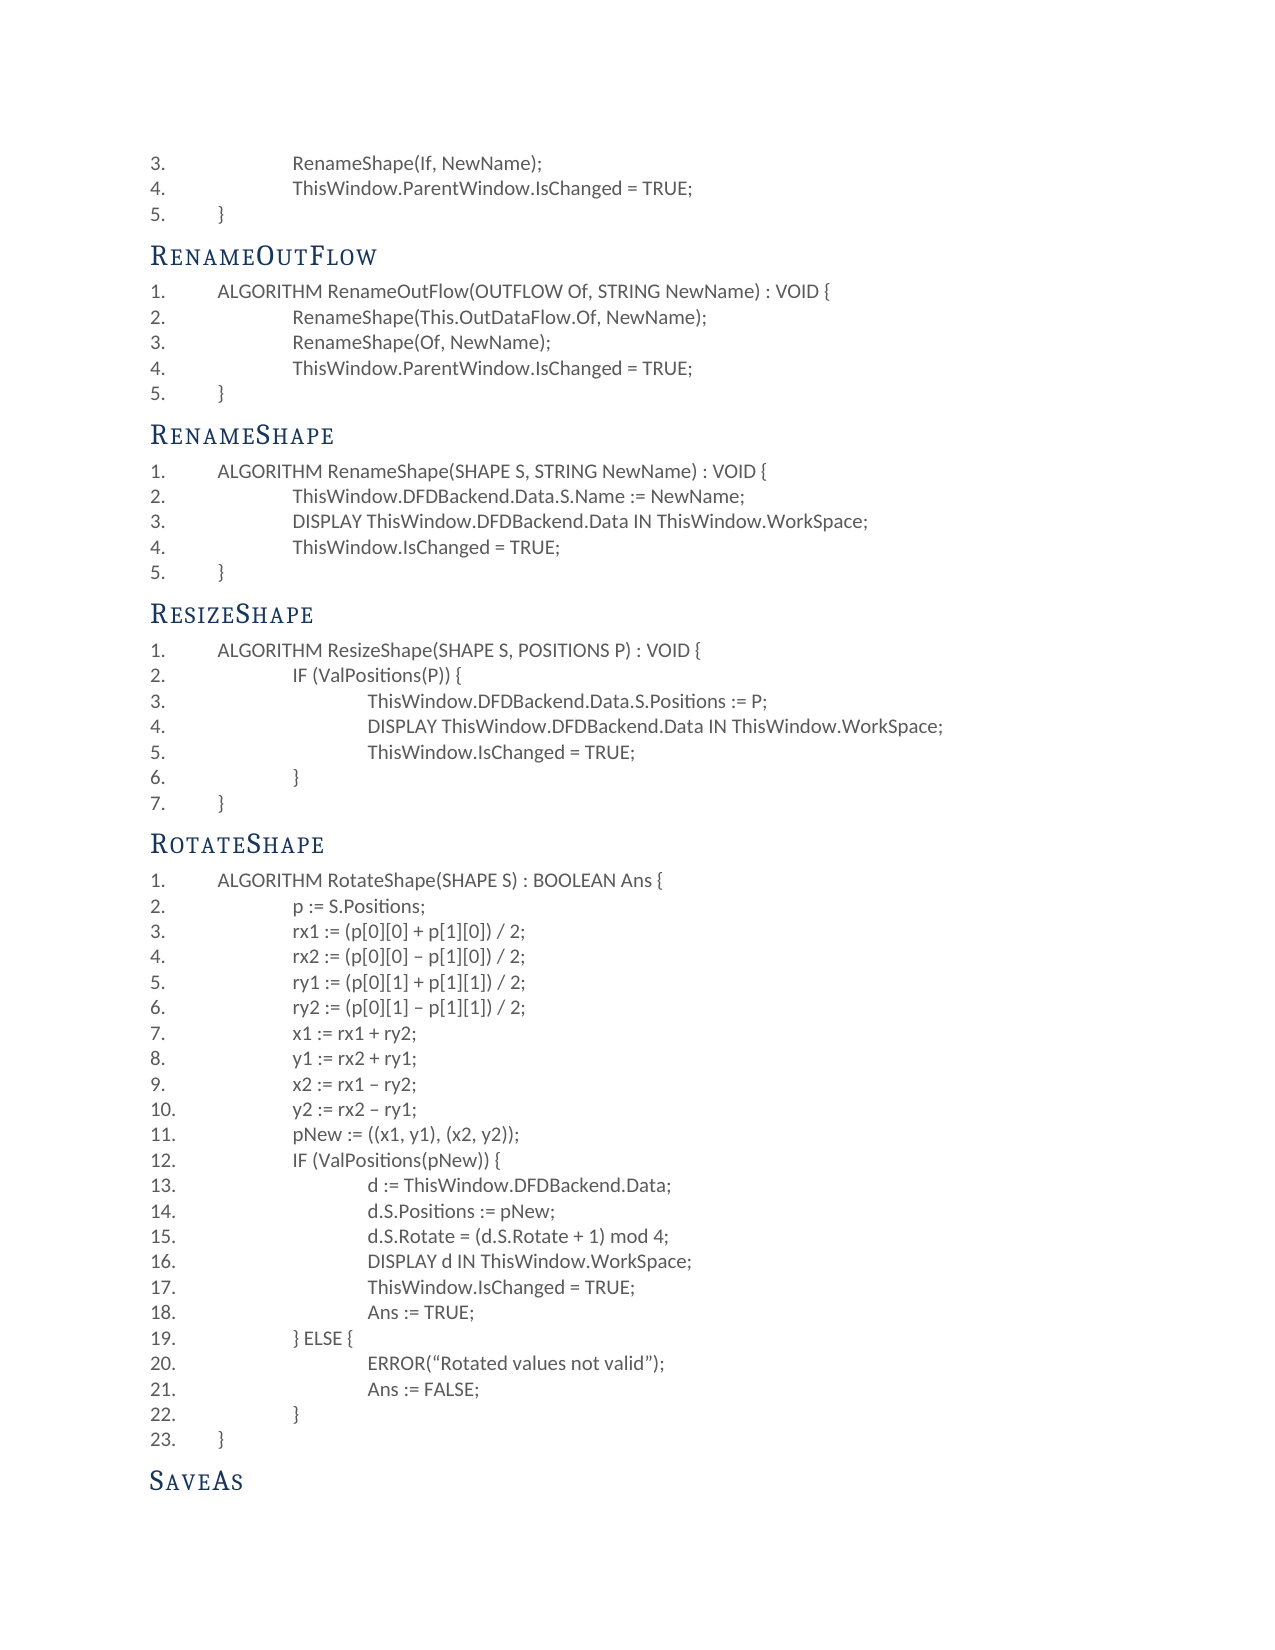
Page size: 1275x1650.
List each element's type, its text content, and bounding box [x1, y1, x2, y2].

table_cell [139, 175, 206, 201]
table_cell [139, 918, 206, 944]
table_cell [139, 944, 206, 969]
table_cell [139, 1427, 206, 1452]
table_cell [139, 1274, 206, 1299]
table_cell [139, 1350, 206, 1376]
table_cell d.S.Rotate = (d.S.Rotate + 1) mod 4; [206, 1223, 1069, 1249]
table_header ALGORITHM RenameOutFlow(OUTFLOW Of, STRING NewName) : VOID { [206, 279, 1069, 304]
table_header ALGORITHM RenameShape(SHAPE S, STRING NewName) : VOID { [206, 458, 1069, 483]
table_header [139, 868, 206, 893]
table_cell pNew := ((x1, y1), (x2, y2)); [206, 1122, 1069, 1147]
table_cell } [206, 560, 1069, 585]
table_cell ry2 := (p[0][1] – p[1][1]) / 2; [206, 995, 1069, 1020]
table_cell ThisWindow.DFDBackend.Data.S.Name := NewName; [206, 483, 1069, 509]
table_cell [139, 995, 206, 1020]
table_cell [139, 1401, 206, 1427]
table_cell d.S.Positions := pNew; [206, 1198, 1069, 1223]
table_cell [139, 509, 206, 534]
table_cell } [206, 1427, 1069, 1452]
table_cell DISPLAY d IN ThisWindow.WorkSpace; [206, 1249, 1069, 1274]
table_cell [139, 1045, 206, 1071]
table_cell [139, 534, 206, 559]
table_cell [139, 355, 206, 380]
table_cell [139, 1173, 206, 1198]
table_cell [139, 893, 206, 918]
table_cell IF (ValPositions(pNew)) { [206, 1147, 1069, 1172]
table_cell d := ThisWindow.DFDBackend.Data; [206, 1173, 1069, 1198]
table_cell [139, 1147, 206, 1172]
table_cell RenameShape(Of, NewName); [206, 329, 1069, 355]
table_cell } [206, 380, 1069, 406]
table_cell [139, 380, 206, 406]
table_cell [139, 1223, 206, 1249]
table_cell ThisWindow.IsChanged = TRUE; [206, 1274, 1069, 1299]
table_cell [139, 790, 206, 815]
table_cell [139, 560, 206, 585]
table_cell RenameShape(If, NewName); [206, 150, 1069, 175]
table_cell ry1 := (p[0][1] + p[1][1]) / 2; [206, 969, 1069, 994]
subtitle SaveAs [150, 1464, 1125, 1498]
table_cell Ans := TRUE; [206, 1300, 1069, 1325]
subtitle RenameOutFlow [150, 239, 1125, 272]
table_cell ThisWindow.IsChanged = TRUE; [206, 534, 1069, 559]
table_cell RenameShape(This.OutDataFlow.Of, NewName); [206, 304, 1069, 329]
table_cell [139, 714, 206, 739]
table_cell [139, 739, 206, 764]
table_header [139, 637, 206, 663]
table_cell ThisWindow.ParentWindow.IsChanged = TRUE; [206, 175, 1069, 201]
table_cell y2 := rx2 – ry1; [206, 1096, 1069, 1122]
table_cell ERROR(“Rotated values not valid”); [206, 1350, 1069, 1376]
table_cell } [206, 764, 1069, 790]
table_cell [139, 764, 206, 790]
table_cell DISPLAY ThisWindow.DFDBackend.Data IN ThisWindow.WorkSpace; [206, 509, 1069, 534]
table_cell [139, 1325, 206, 1350]
table_header ALGORITHM ResizeShape(SHAPE S, POSITIONS P) : VOID { [206, 637, 1069, 663]
table_cell x1 := rx1 + ry2; [206, 1020, 1069, 1045]
table_cell } [206, 1401, 1069, 1427]
table_cell ThisWindow.IsChanged = TRUE; [206, 739, 1069, 764]
subtitle ResizeShape [150, 597, 1125, 631]
table_cell [139, 688, 206, 713]
table_cell } [206, 201, 1069, 226]
table_cell Ans := FALSE; [206, 1376, 1069, 1401]
table_cell } ELSE { [206, 1325, 1069, 1350]
table_cell [139, 1198, 206, 1223]
table_header ALGORITHM RotateShape(SHAPE S) : BOOLEAN Ans { [206, 868, 1069, 893]
table_cell [139, 304, 206, 329]
table_cell p := S.Positions; [206, 893, 1069, 918]
table_cell [139, 663, 206, 688]
table_cell [139, 201, 206, 226]
table_cell DISPLAY ThisWindow.DFDBackend.Data IN ThisWindow.WorkSpace; [206, 714, 1069, 739]
table_cell [139, 1096, 206, 1122]
table_cell rx1 := (p[0][0] + p[1][0]) / 2; [206, 918, 1069, 944]
table_cell [139, 1122, 206, 1147]
table_cell } [206, 790, 1069, 815]
table_cell [139, 1376, 206, 1401]
table_cell ThisWindow.DFDBackend.Data.S.Positions := P; [206, 688, 1069, 713]
table_header [139, 279, 206, 304]
table_cell [139, 1020, 206, 1045]
table_cell y1 := rx2 + ry1; [206, 1045, 1069, 1071]
subtitle RenameShape [150, 418, 1125, 452]
table_cell [139, 329, 206, 355]
table_cell [139, 969, 206, 994]
table_cell [139, 1071, 206, 1096]
table_cell [139, 1300, 206, 1325]
subtitle RotateShape [150, 828, 1125, 861]
table_cell [139, 483, 206, 509]
table_cell ThisWindow.ParentWindow.IsChanged = TRUE; [206, 355, 1069, 380]
table_cell x2 := rx1 – ry2; [206, 1071, 1069, 1096]
table_header [139, 458, 206, 483]
table_cell rx2 := (p[0][0] – p[1][0]) / 2; [206, 944, 1069, 969]
table_cell IF (ValPositions(P)) { [206, 663, 1069, 688]
table_cell [139, 1249, 206, 1274]
table_cell [139, 150, 206, 175]
